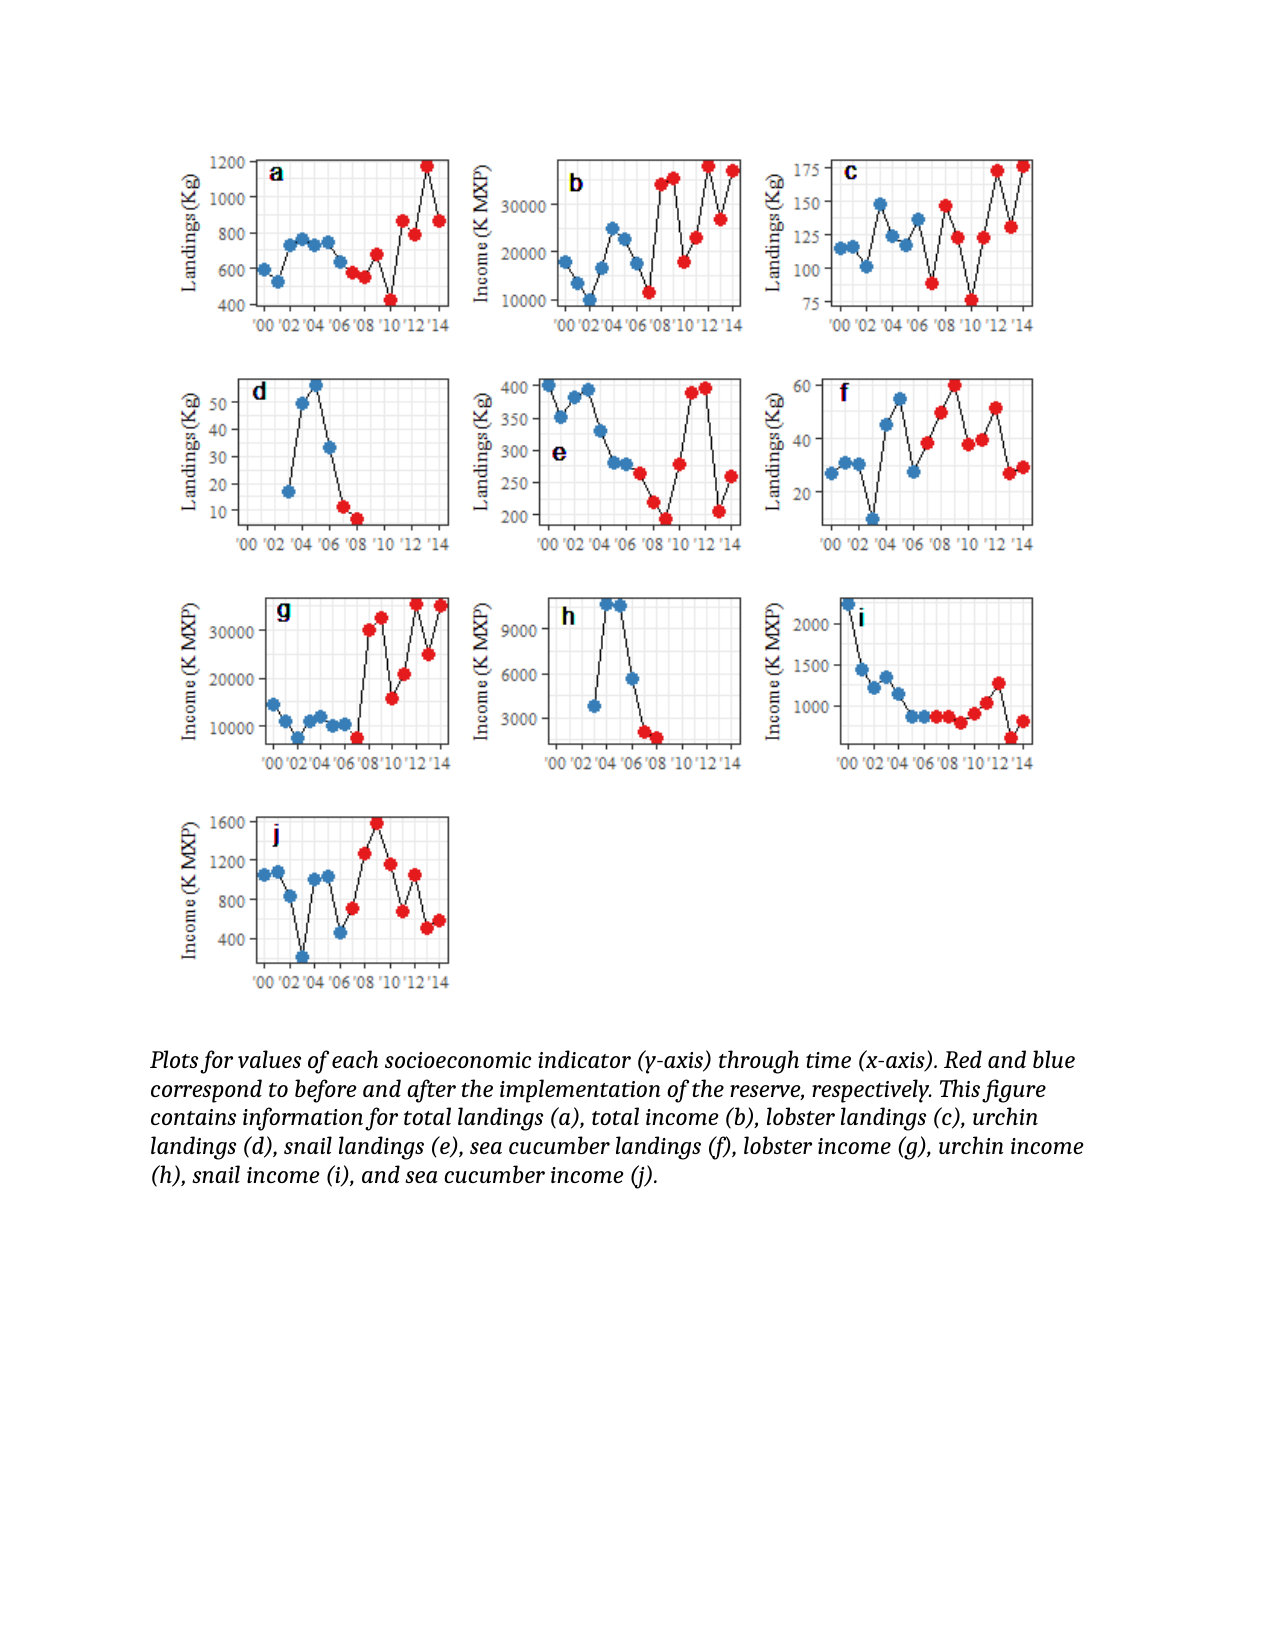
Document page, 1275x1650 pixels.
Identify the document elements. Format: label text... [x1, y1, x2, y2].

picture [168, 150, 1044, 1025]
text Plots for values of each socioeconomic indicator (y-axis) through time (x-axis). Red and blue correspond to before and after the implementation of the reserve, respectively. This figure contains information for total landings (a), total income (b), lobster landings (c), urchin landings (d), snail landings (e), sea cucumber landings (f), lobster income (g), urchin income (h), snail income (i), and sea cucumber income (j). [150, 1046, 1125, 1189]
